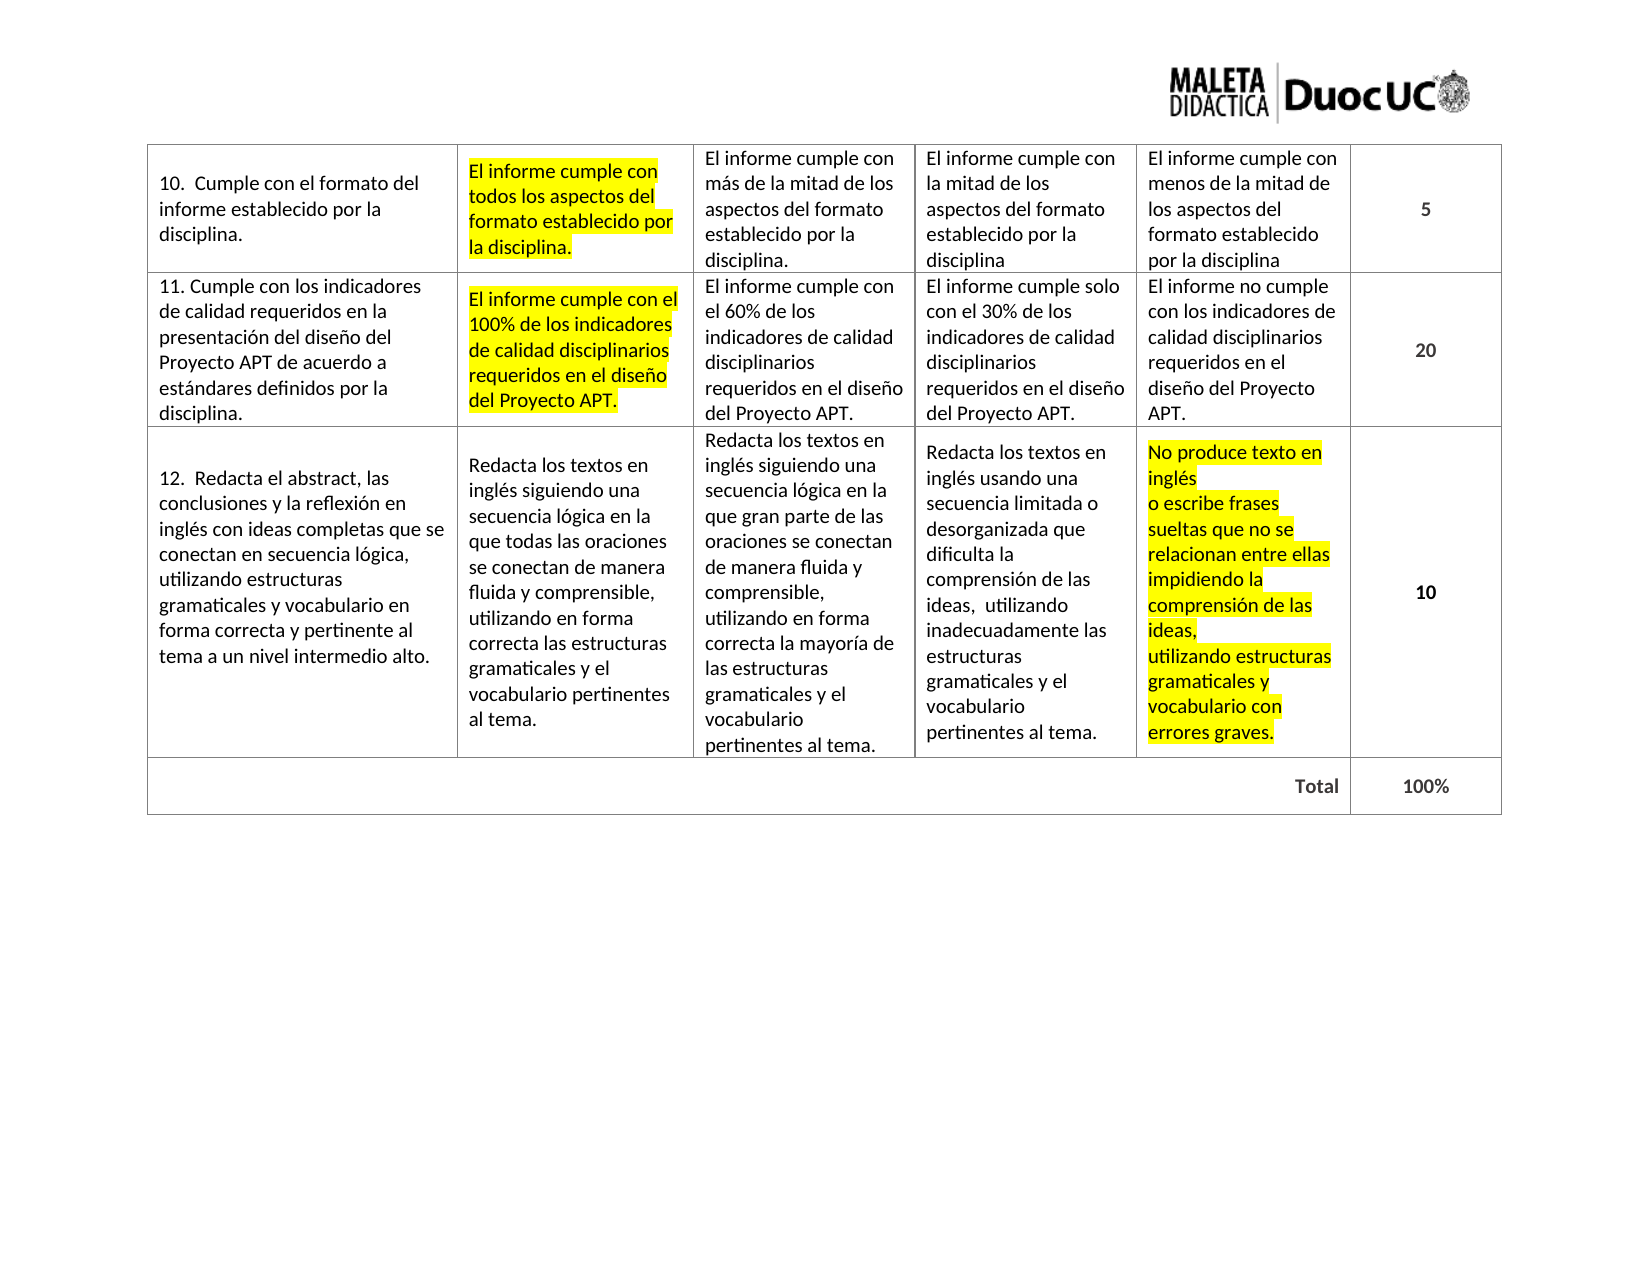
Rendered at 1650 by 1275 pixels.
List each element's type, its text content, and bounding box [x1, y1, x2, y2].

table_cell El informe cumple con más de la mitad de los aspectos del formato establecido por la disciplina. [694, 145, 914, 272]
table_cell Redacta los textos en inglés siguiendo una secuencia lógica en la que gran parte de las oraciones se conectan de manera fluida y comprensible, utilizando en forma correcta la mayoría de las estructuras gramaticales y el vocabulario pertinentes al tema. [694, 427, 914, 757]
table_cell El informe cumple con menos de la mitad de los aspectos del formato establecido por la disciplina [1137, 145, 1350, 272]
table_cell El informe cumple con la mitad de los aspectos del formato establecido por la disciplina [916, 145, 1136, 272]
table_cell Total [148, 758, 1350, 813]
table_cell El informe no cumple con los indicadores de calidad disciplinarios requeridos en el diseño del Proyecto APT. [1137, 273, 1350, 426]
table_cell Redacta los textos en inglés usando una secuencia limitada o desorganizada que dificulta la comprensión de las ideas, utilizando inadecuadamente las estructuras gramaticales y el vocabulario pertinentes al tema. [916, 427, 1136, 757]
table_cell 10 [1351, 427, 1501, 757]
table_cell 10. Cumple con el formato del informe establecido por la disciplina. [148, 145, 457, 272]
table_cell El informe cumple con el 60% de los indicadores de calidad disciplinarios requeridos en el diseño del Proyecto APT. [694, 273, 914, 426]
picture [1137, 39, 1503, 145]
table_cell El informe cumple con el 100% de los indicadores de calidad disciplinarios requeridos en el diseño del Proyecto APT. [458, 273, 693, 426]
table_cell 5 [1351, 145, 1501, 272]
table_cell 11. Cumple con los indicadores de calidad requeridos en la presentación del diseño del Proyecto APT de acuerdo a estándares definidos por la disciplina. [148, 273, 457, 426]
table_cell 100% [1351, 758, 1501, 813]
table_cell 20 [1351, 273, 1501, 426]
table_cell Redacta los textos en inglés siguiendo una secuencia lógica en la que todas las oraciones se conectan de manera fluida y comprensible, utilizando en forma correcta las estructuras gramaticales y el vocabulario pertinentes al tema. [458, 427, 693, 757]
table_cell El informe cumple solo con el 30% de los indicadores de calidad disciplinarios requeridos en el diseño del Proyecto APT. [916, 273, 1136, 426]
table_cell 12. Redacta el abstract, las conclusiones y la reflexión en inglés con ideas completas que se conectan en secuencia lógica, utilizando estructuras gramaticales y vocabulario en forma correcta y pertinente al tema a un nivel intermedio alto. [148, 427, 457, 757]
table_cell No produce texto en inglés o escribe frases sueltas que no se relacionan entre ellas impidiendo la comprensión de las ideas, utilizando estructuras gramaticales y vocabulario con errores graves. [1137, 427, 1350, 757]
table_cell El informe cumple con todos los aspectos del formato establecido por la disciplina. [458, 145, 693, 272]
